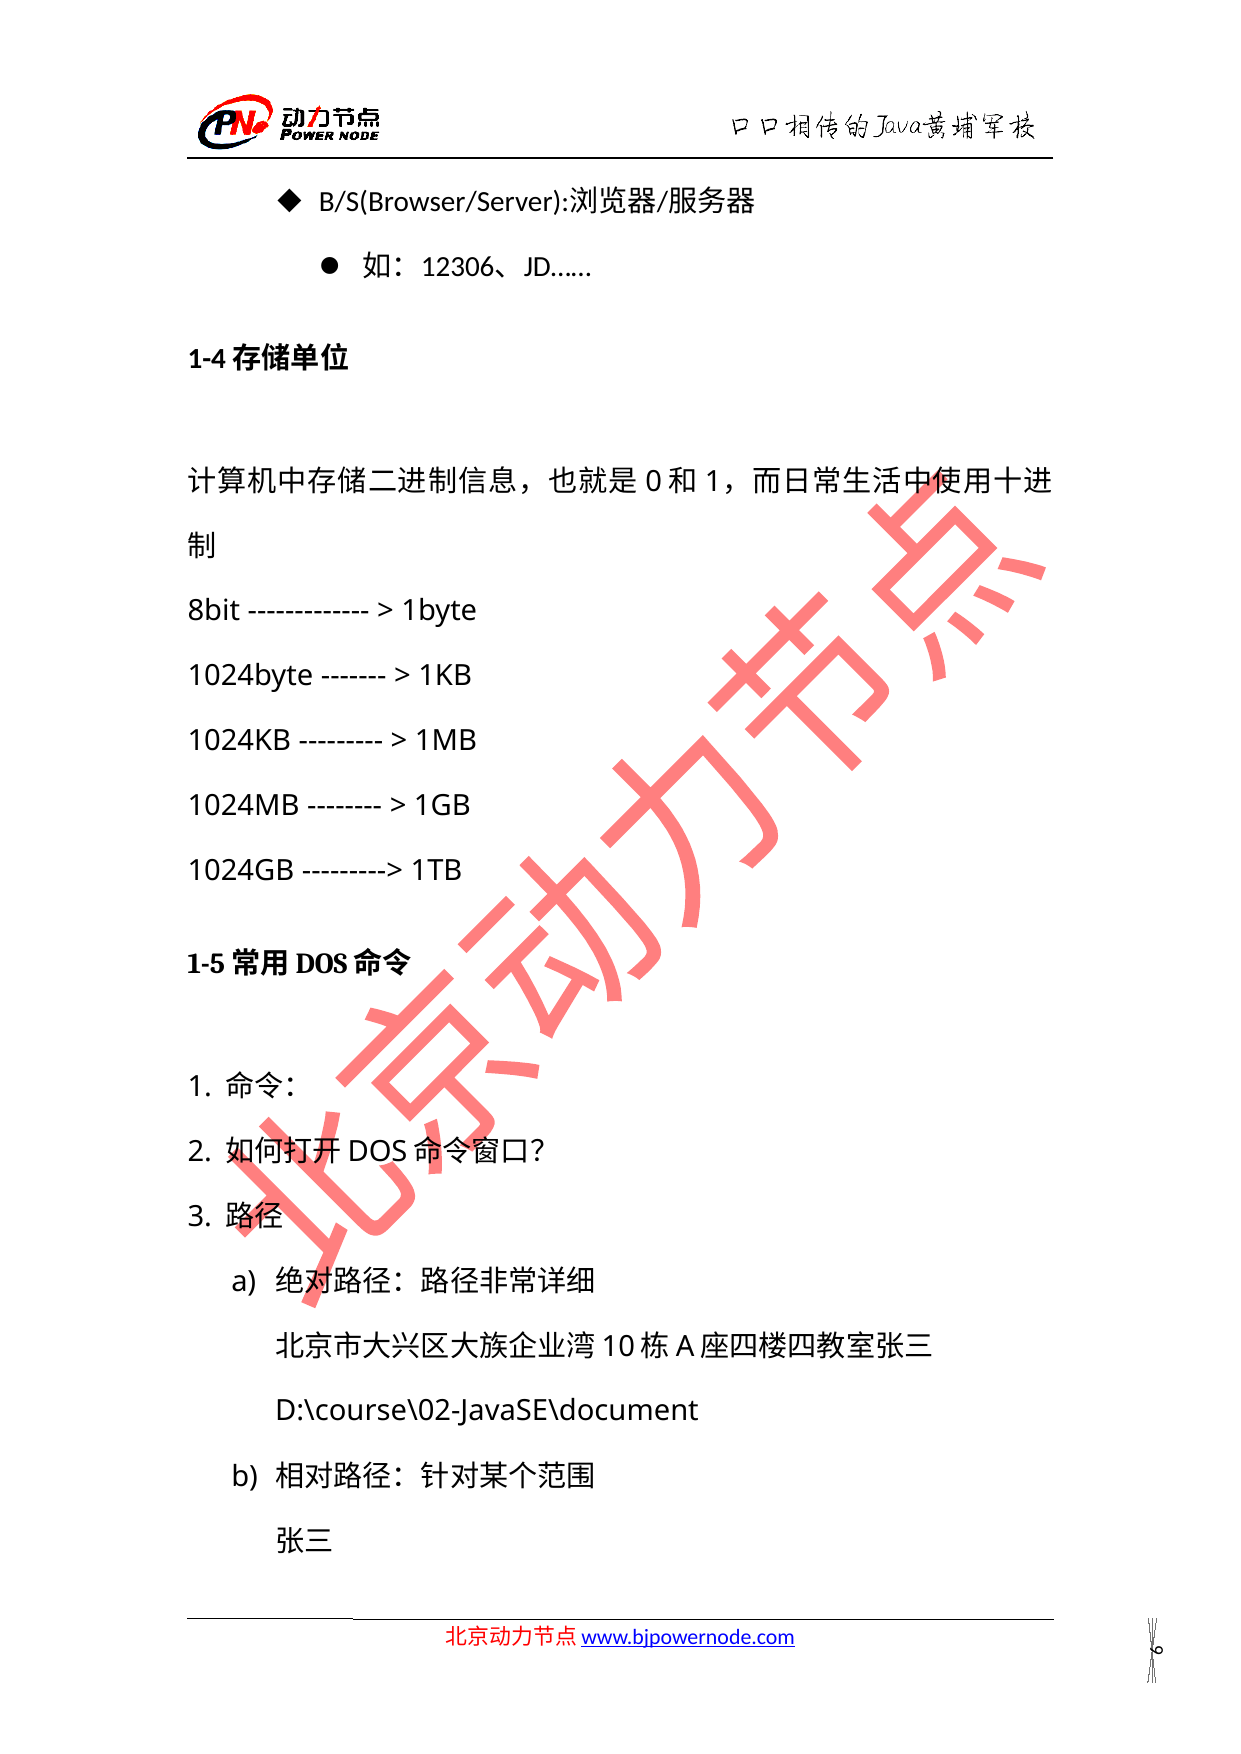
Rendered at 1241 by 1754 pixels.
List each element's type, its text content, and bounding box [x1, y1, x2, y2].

list 北京市大兴区大族企业湾10栋A座四楼四教室张三 [275, 1311, 1053, 1376]
list 如何打开DOS命令窗口？ [187, 1116, 1053, 1181]
list 绝对路径：路径非常详细 [231, 1246, 1053, 1311]
list B/S(Browser/Server):浏览器/服务器 [275, 166, 1053, 231]
list D:\course\02-JavaSE\document [275, 1376, 1053, 1441]
text 1024MB -------- > 1GB [187, 771, 1053, 836]
subtitle 1-5 常用DOS命令 [187, 928, 1053, 993]
text 计算机中存储二进制信息，也就是0和1，而日常生活中使用十进制 [187, 446, 1053, 576]
text 8bit ------------- > 1byte [187, 576, 1053, 641]
subtitle 1-4 存储单位 [187, 323, 1053, 388]
list 张三 [275, 1506, 1053, 1571]
text 1024KB --------- > 1MB [187, 706, 1053, 771]
list 命令： [187, 1051, 1053, 1116]
text 1024GB ---------> 1TB [187, 836, 1053, 901]
list 相对路径：针对某个范围 [231, 1441, 1053, 1506]
picture [187, 88, 1053, 155]
list 路径 [187, 1181, 1053, 1246]
text 1024byte ------- > 1KB [187, 641, 1053, 706]
list 如：12306、JD…… [318, 231, 1053, 296]
